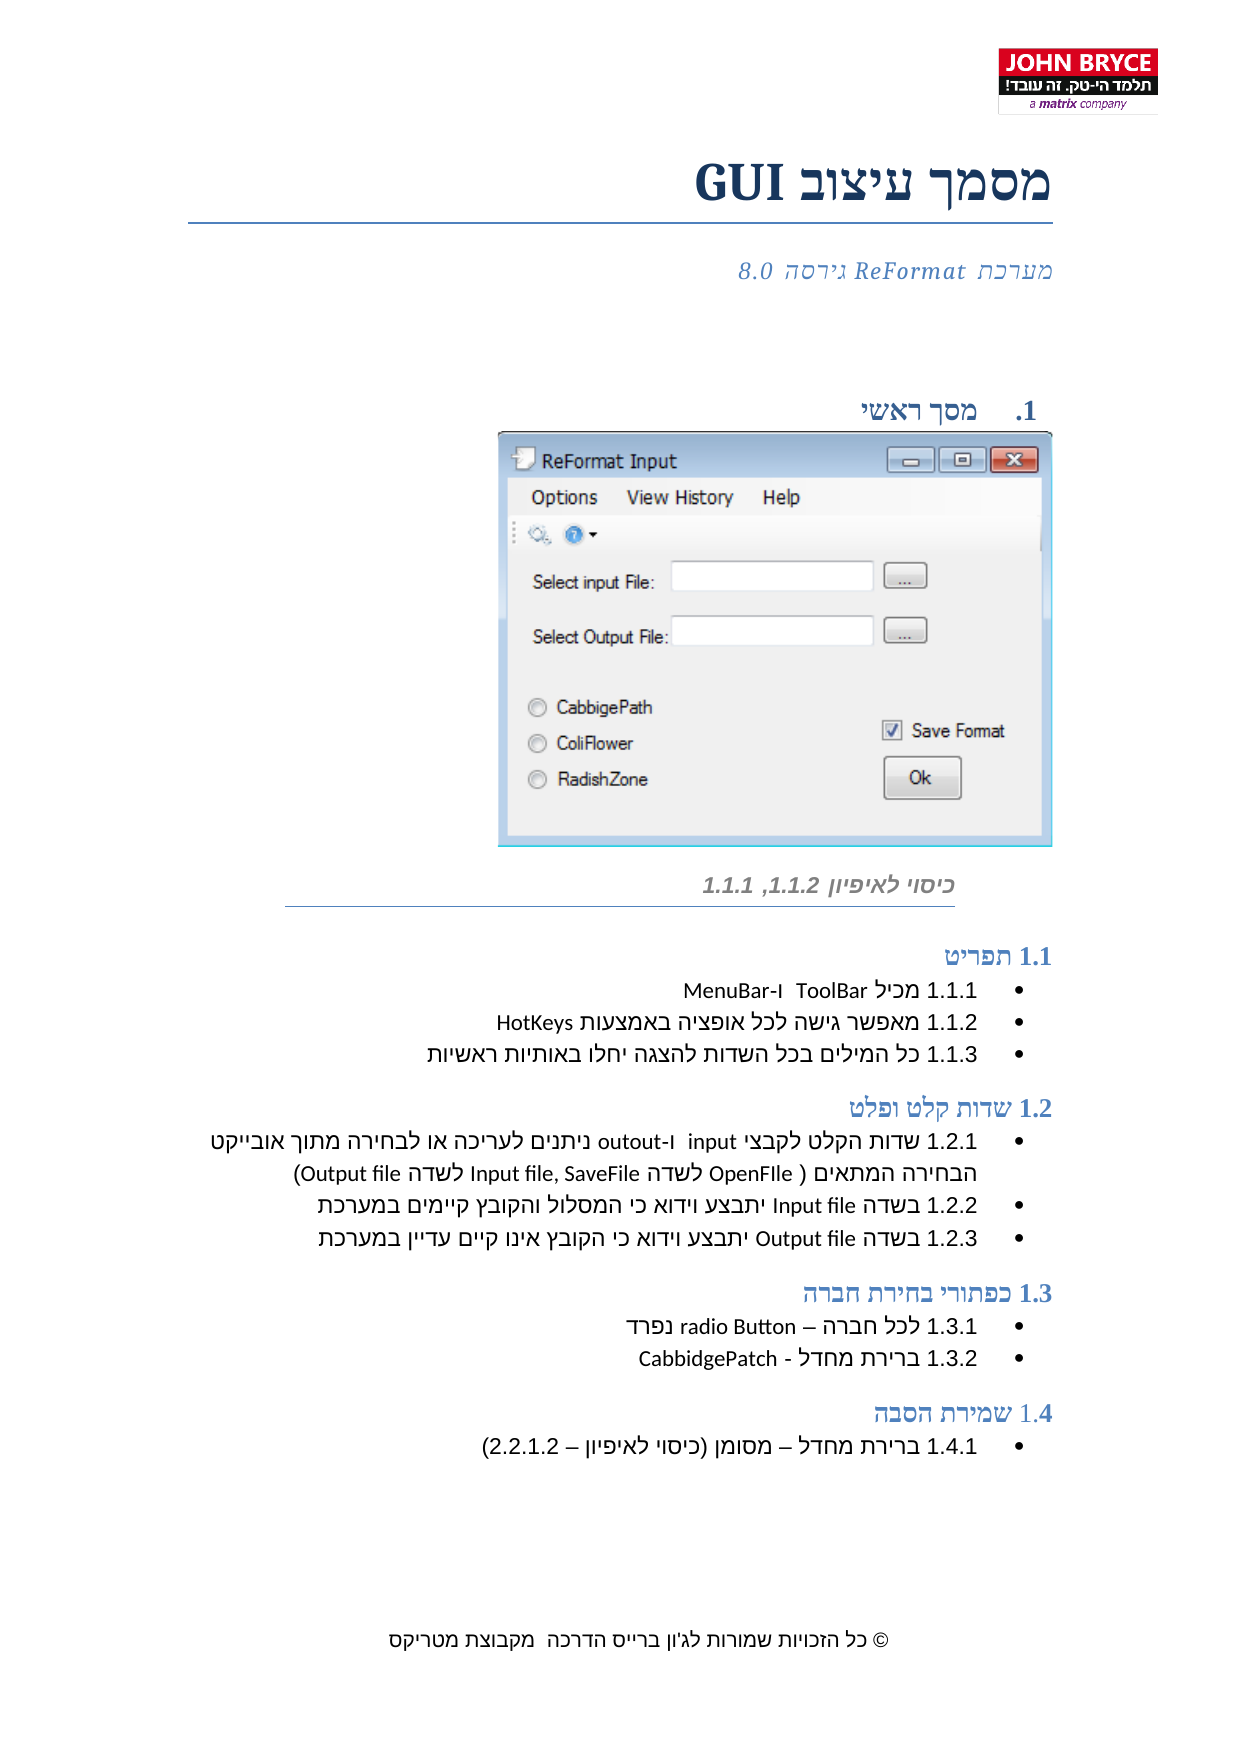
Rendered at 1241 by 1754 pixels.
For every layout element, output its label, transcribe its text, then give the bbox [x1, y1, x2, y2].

list 1.3.2 ברירת מחדל - CabbidgePatch [187, 1344, 1015, 1373]
subtitle 1.4 שמירת הסבה [187, 1398, 1053, 1429]
list 1.1.1 מכיל ToolBar ו-MenuBar [187, 976, 1015, 1004]
list 1.2.3 בשדה Output file יתבצע וידוא כי הקובץ אינו קיים עדיין במערכת [187, 1224, 1015, 1252]
list 1.2.1 שדות הקלט לקבצי input ו-outout ניתנים לעריכה או לבחירה מתוך אובייקט הבחירה המתאים ( OpenFIle לשדה Input file, SaveFile לשדה Output file) [187, 1127, 1015, 1187]
list 1.2.2 בשדה Input file יתבצע וידוא כי המסלול והקובץ קיימים במערכת [187, 1191, 1015, 1219]
subtitle 1.3 כפתורי בחירת חברה [187, 1277, 1053, 1308]
subtitle 1.2 שדות קלט ופלט [187, 1092, 1053, 1123]
list 1.1.3 כל המילים בכל השדות להצגה יחלו באותיות ראשיות [187, 1041, 1015, 1067]
text כיסוי לאיפיון 1.1.2, 1.1.1 [285, 872, 955, 906]
list 1.4.1 ברירת מחדל – מסומן (כיסוי לאיפיון – 2.2.1.2) [187, 1433, 1015, 1460]
subtitle 1.1 תפריט [187, 941, 1053, 972]
picture [995, 45, 1161, 117]
list 1.1.2 מאפשר גישה לכל אופציה באמצעות HotKeys [187, 1008, 1015, 1036]
title מסמך עיצוב GUI [187, 150, 1053, 224]
subtitle מסך ראשי [187, 393, 1015, 426]
list 1.3.1 לכל חברה – radio Button נפרד [187, 1312, 1015, 1340]
picture [497, 431, 1053, 847]
subtitle מערכת ReFormat גירסה 8.0 [187, 256, 1053, 285]
